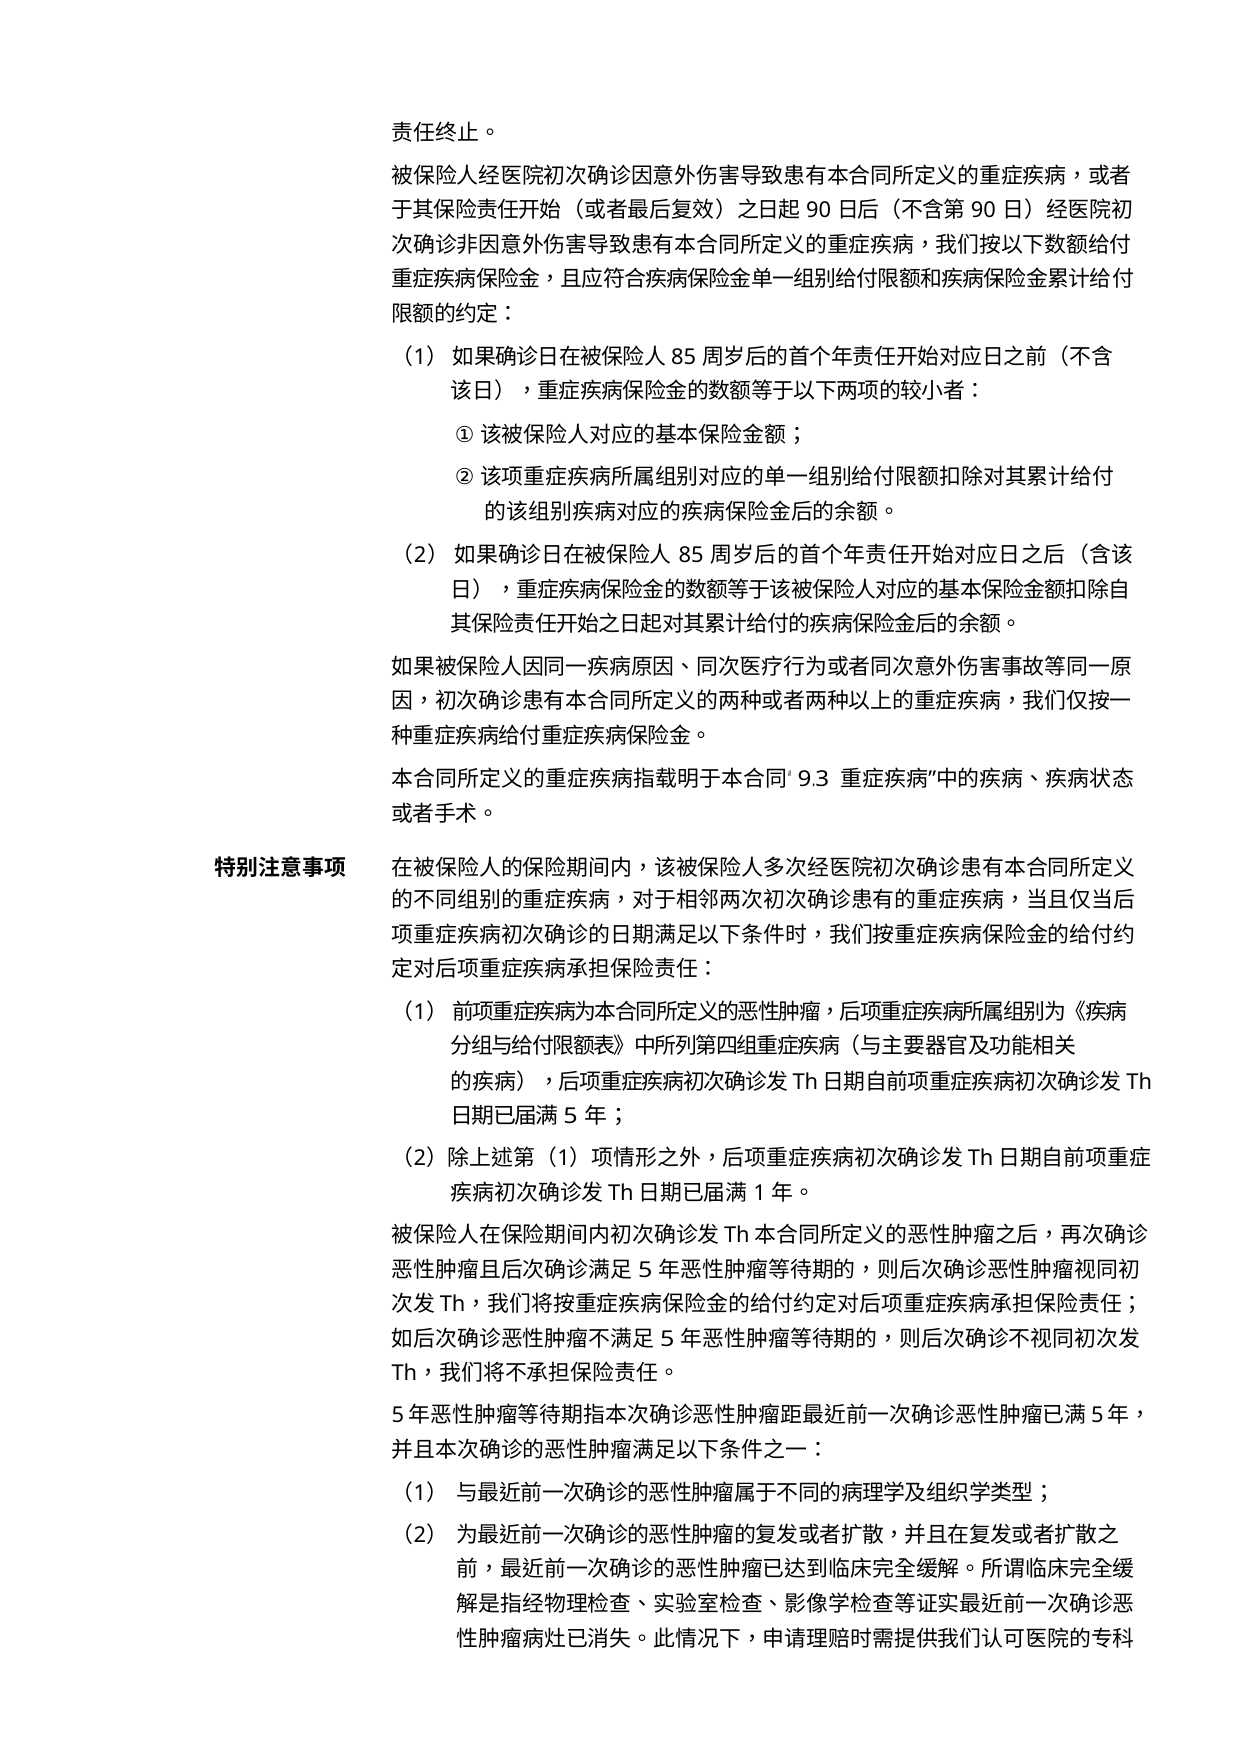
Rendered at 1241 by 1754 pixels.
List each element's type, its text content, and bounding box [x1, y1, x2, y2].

text 次发Th，我们将按重症疾病保险金的给付约定对后项重症疾病承担保险责任； [391, 1288, 1155, 1318]
text 5年恶性肿瘤等待期指本次确诊恶性肿瘤距最近前一次确诊恶性肿瘤已满5年， [391, 1399, 1155, 1429]
text 的不同组别的重症疾病，对于相邻两次初次确诊患有的重症疾病，当且仅当后 [391, 884, 1155, 914]
list 为最近前一次确诊的恶性肿瘤的复发或者扩散，并且在复发或者扩散之 [391, 1519, 1155, 1549]
text ① 该被保险人对应的基本保险金额； [454, 419, 1155, 448]
text （1） 前项重症疾病为本合同所定义的恶性肿瘤，后项重症疾病所属组别为《疾病分组与给付限额表》中所列第四组重症疾病（与主要器官及功能相关 [391, 996, 1134, 1060]
text Th，我们将不承担保险责任。 [391, 1357, 1155, 1387]
text 疾病初次确诊发Th日期已届满 1 年。 [450, 1177, 1155, 1207]
text 日期已届满 5 年； [450, 1100, 1155, 1129]
text 并且本次确诊的恶性肿瘤满足以下条件之一： [391, 1434, 1155, 1464]
text 如果被保险人因同一疾病原因、同次医疗行为或者同次意外伤害事故等同一原因，初次确诊患有本合同所定义的两种或者两种以上的重症疾病，我们仅按一种重症疾病给付重症疾病保险金。 [391, 651, 1134, 749]
text 定对后项重症疾病承担保险责任： [391, 953, 1155, 983]
text 特别注意事项 在被保险人的保险期间内，该被保险人多次经医院初次确诊患有本合同所定义 [214, 852, 1155, 882]
text 前，最近前一次确诊的恶性肿瘤已达到临床完全缓解。所谓临床完全缓解是指经物理检查、实验室检查、影像学检查等证实最近前一次确诊恶 [456, 1553, 1137, 1617]
list 与最近前一次确诊的恶性肿瘤属于不同的病理学及组织学类型； [391, 1477, 1155, 1506]
text 项重症疾病初次确诊的日期满足以下条件时，我们按重症疾病保险金的给付约 [391, 919, 1155, 949]
text （2） 如果确诊日在被保险人 85 周岁后的首个年责任开始对应日之后（含该日），重症疾病保险金的数额等于该被保险人对应的基本保险金额扣除自其保险责任开始之日起对其累计给付的疾病保险金后的余额。 [391, 539, 1134, 637]
text 责任终止。 [391, 117, 1155, 147]
text ② 该项重症疾病所属组别对应的单一组别给付限额扣除对其累计给付的该组别疾病对应的疾病保险金后的余额。 [454, 461, 1134, 526]
text 被保险人经医院初次确诊因意外伤害导致患有本合同所定义的重症疾病，或者于其保险责任开始（或者最后复效）之日起 90 日后（不含第 90 日）经医院初次确诊非因意外伤害导致患有本合同所定义的重症疾病，我们按以下数额给付重症疾病保险金，且应符合疾病保险金单一组别给付限额和疾病保险金累计给付限额的约定： [391, 159, 1134, 327]
text 本合同所定义的重症疾病指载明于本合同“ 9.3 重症疾病”中的疾病、疾病状态或者手术。 [391, 763, 1134, 827]
text （2）除上述第（1）项情形之外，后项重症疾病初次确诊发Th日期自前项重症 [391, 1142, 1155, 1172]
text 恶性肿瘤且后次确诊满足 5 年恶性肿瘤等待期的，则后次确诊恶性肿瘤视同初 [391, 1253, 1155, 1283]
text （1） 如果确诊日在被保险人 85 周岁后的首个年责任开始对应日之前（不含该日），重症疾病保险金的数额等于以下两项的较小者： [391, 341, 1134, 405]
text 性肿瘤病灶已消失。此情况下，申请理赔时需提供我们认可医院的专科 [456, 1623, 1155, 1653]
text 如后次确诊恶性肿瘤不满足 5 年恶性肿瘤等待期的，则后次确诊不视同初次发 [391, 1323, 1155, 1352]
text 被保险人在保险期间内初次确诊发Th本合同所定义的恶性肿瘤之后，再次确诊 [391, 1219, 1155, 1249]
text 的疾病），后项重症疾病初次确诊发Th日期自前项重症疾病初次确诊发Th [450, 1066, 1155, 1095]
